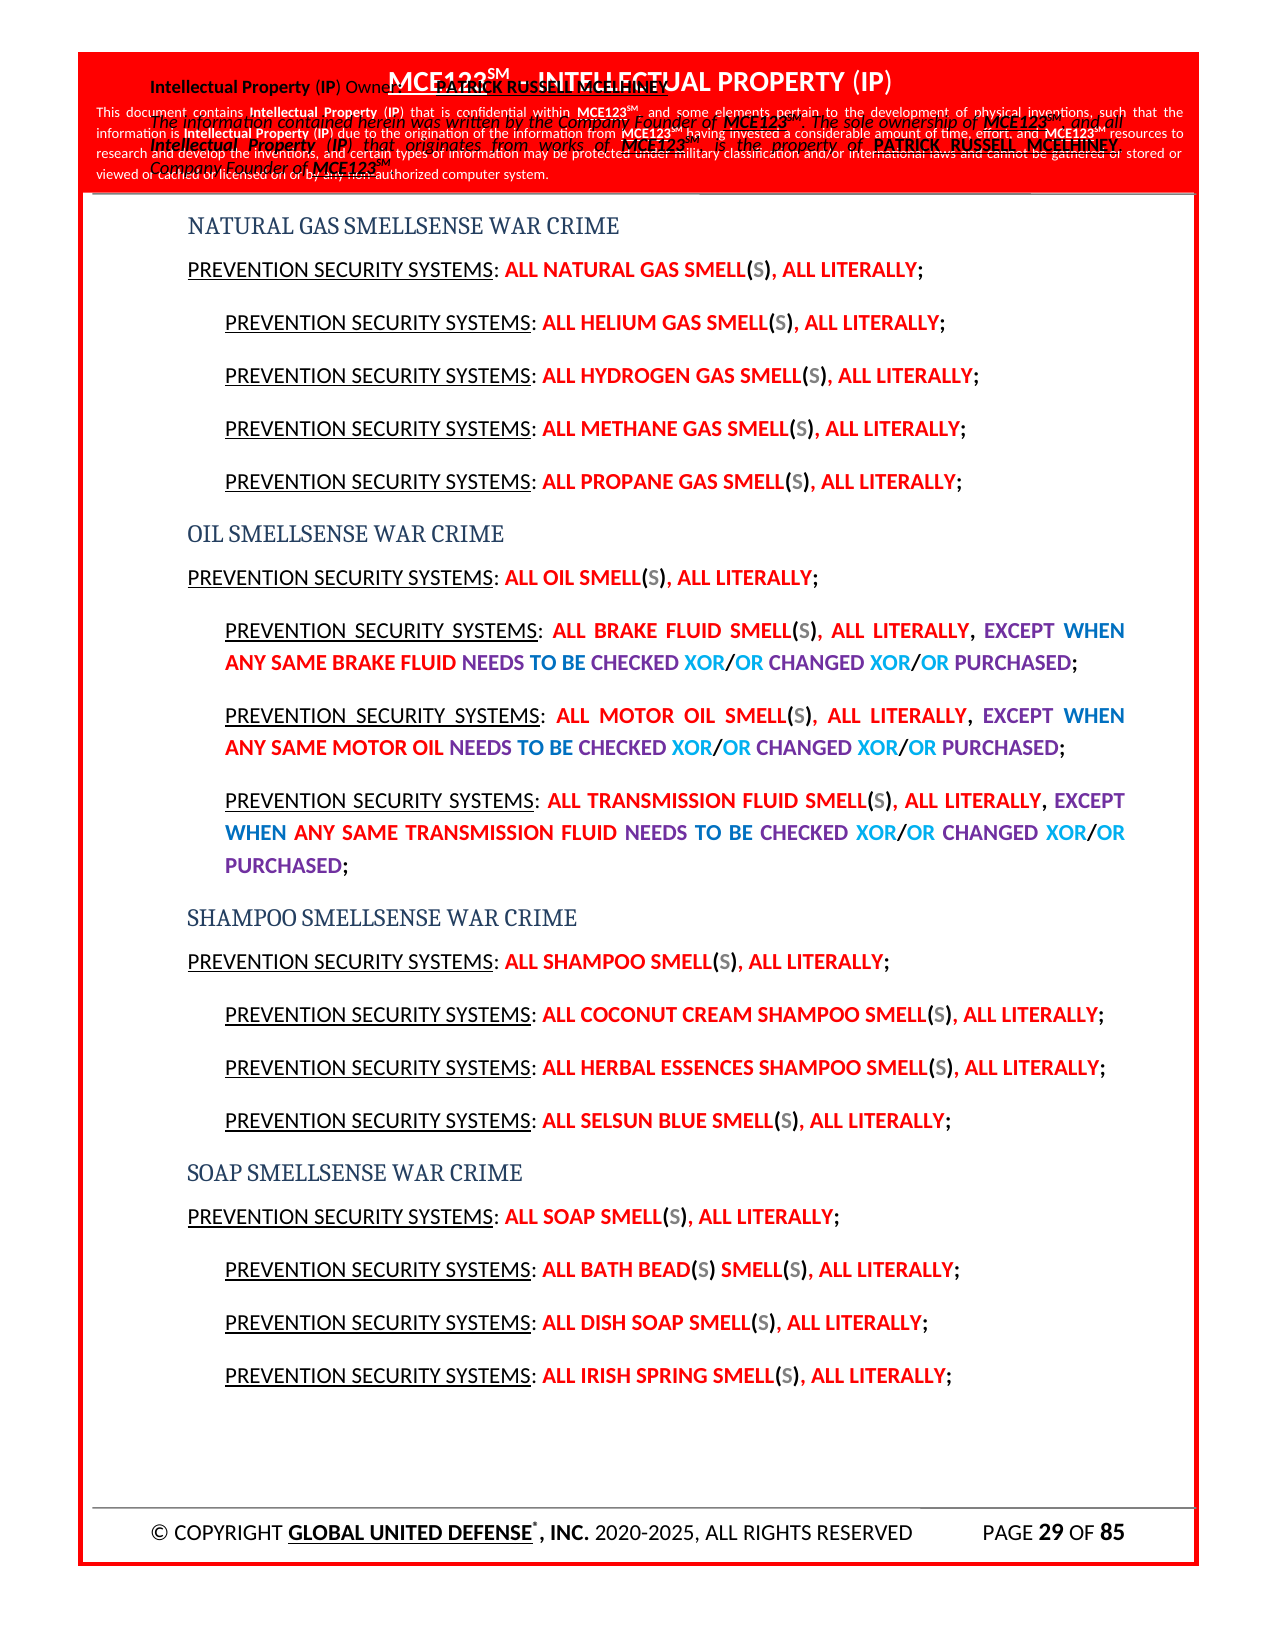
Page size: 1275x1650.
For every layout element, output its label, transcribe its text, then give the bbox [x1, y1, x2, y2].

text PREVENTION SECURITY SYSTEMS: ALL MOTOR OIL SMELL(S), ALL LITERALLY, EXCEPT WHEN ANY SAME MOTOR OIL NEEDS TO BE CHECKED XOR/OR CHANGED XOR/OR PURCHASED; [225, 701, 1125, 761]
subtitle SOAP SMELLSENSE WAR CRIME [187, 1159, 1125, 1188]
text PREVENTION SECURITY SYSTEMS: ALL HYDROGEN GAS SMELL(S), ALL LITERALLY; [225, 361, 1125, 389]
text PREVENTION SECURITY SYSTEMS: ALL BATH BEAD(S) SMELL(S), ALL LITERALLY; [225, 1255, 1125, 1283]
subtitle NATURAL GAS SMELLSENSE WAR CRIME [187, 212, 1125, 240]
subtitle OIL SMELLSENSE WAR CRIME [187, 520, 1125, 548]
text PREVENTION SECURITY SYSTEMS: ALL HERBAL ESSENCES SHAMPOO SMELL(S), ALL LITERALLY; [225, 1053, 1125, 1081]
text PREVENTION SECURITY SYSTEMS: ALL SHAMPOO SMELL(S), ALL LITERALLY; [187, 947, 1125, 975]
text PREVENTION SECURITY SYSTEMS: ALL PROPANE GAS SMELL(S), ALL LITERALLY; [225, 467, 1125, 495]
text PREVENTION SECURITY SYSTEMS: ALL NATURAL GAS SMELL(S), ALL LITERALLY; [187, 255, 1125, 283]
text PREVENTION SECURITY SYSTEMS: ALL COCONUT CREAM SHAMPOO SMELL(S), ALL LITERALLY; [225, 1000, 1125, 1028]
subtitle SHAMPOO SMELLSENSE WAR CRIME [187, 904, 1125, 932]
text PREVENTION SECURITY SYSTEMS: ALL SOAP SMELL(S), ALL LITERALLY; [187, 1202, 1125, 1230]
text PREVENTION SECURITY SYSTEMS: ALL TRANSMISSION FLUID SMELL(S), ALL LITERALLY, EXCEPT WHEN ANY SAME TRANSMISSION FLUID NEEDS TO BE CHECKED XOR/OR CHANGED XOR/OR PURCHASED; [225, 786, 1125, 879]
text PREVENTION SECURITY SYSTEMS: ALL OIL SMELL(S), ALL LITERALLY; [187, 563, 1125, 591]
text PREVENTION SECURITY SYSTEMS: ALL METHANE GAS SMELL(S), ALL LITERALLY; [225, 414, 1125, 442]
text PREVENTION SECURITY SYSTEMS: ALL HELIUM GAS SMELL(S), ALL LITERALLY; [225, 308, 1125, 336]
text PREVENTION SECURITY SYSTEMS: ALL IRISH SPRING SMELL(S), ALL LITERALLY; [225, 1361, 1125, 1389]
text PREVENTION SECURITY SYSTEMS: ALL DISH SOAP SMELL(S), ALL LITERALLY; [225, 1308, 1125, 1336]
text PREVENTION SECURITY SYSTEMS: ALL BRAKE FLUID SMELL(S), ALL LITERALLY, EXCEPT WHEN ANY SAME BRAKE FLUID NEEDS TO BE CHECKED XOR/OR CHANGED XOR/OR PURCHASED; [225, 616, 1125, 676]
text PREVENTION SECURITY SYSTEMS: ALL SELSUN BLUE SMELL(S), ALL LITERALLY; [225, 1106, 1125, 1134]
